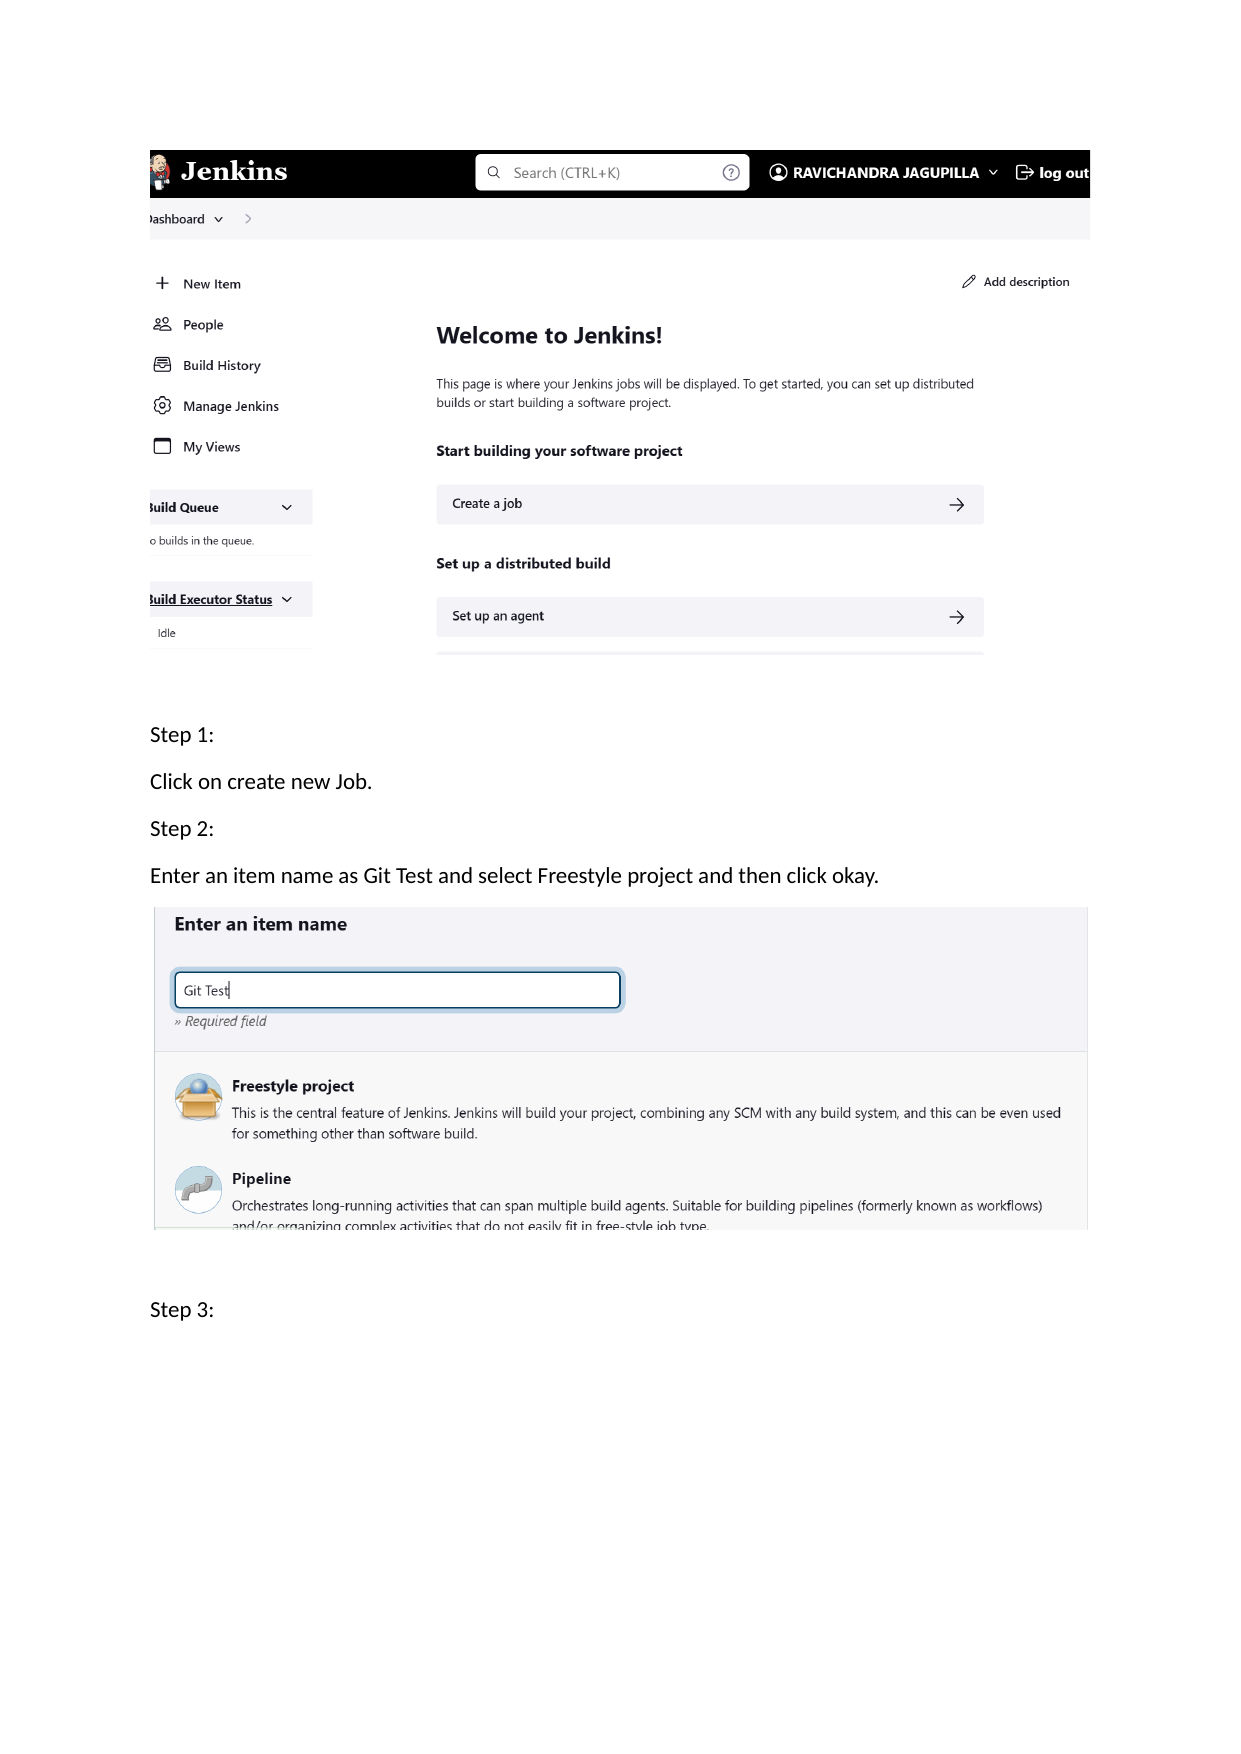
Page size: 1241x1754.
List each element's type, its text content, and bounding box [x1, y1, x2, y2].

text Step 1: [150, 720, 1090, 748]
text Click on create new Job. [150, 767, 1090, 795]
picture [150, 907, 1091, 1230]
text Step 3: [150, 1296, 1090, 1324]
text Step 2: [150, 814, 1090, 842]
text Enter an item name as Git Test and select Freestyle project and then click okay. [150, 861, 1090, 889]
picture [150, 150, 1091, 655]
